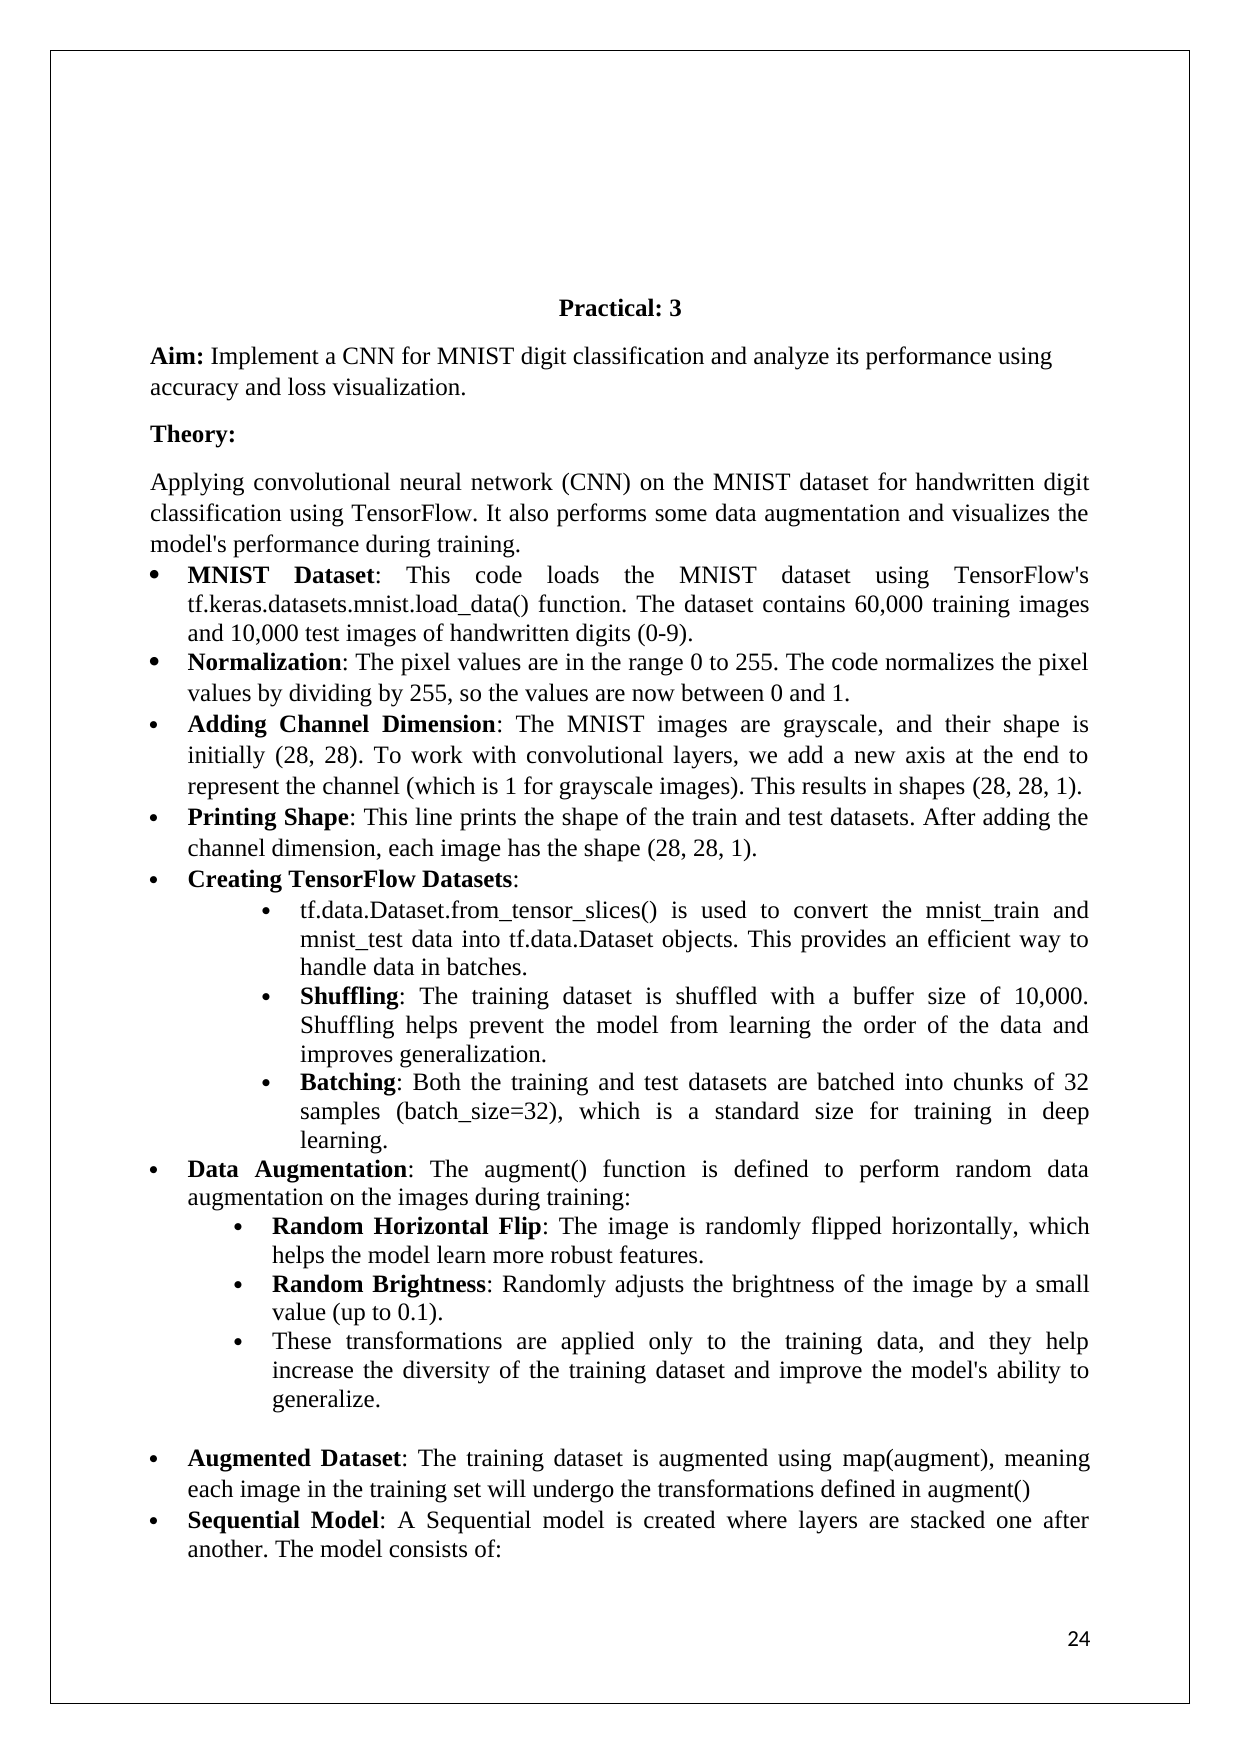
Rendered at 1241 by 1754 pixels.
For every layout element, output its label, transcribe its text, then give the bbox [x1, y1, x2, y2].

list Normalization: The pixel values are in the range 0 to 255. The code normalizes the pixel values by dividing by 255, so the values are now between 0 and 1. [150, 647, 1090, 706]
text Applying convolutional neural network (CNN) on the MNIST dataset for handwritten digit classification using TensorFlow. It also performs some data augmentation and visualizes the model's performance during training. [150, 467, 1090, 558]
list These transformations are applied only to the training data, and they help increase the diversity of the training dataset and improve the model's ability to generalize. [234, 1326, 1090, 1412]
list Sequential Model: A Sequential model is created where layers are stacked one after another. The model consists of: [150, 1506, 1090, 1563]
list Batching: Both the training and test datasets are batched into chunks of 32 samples (batch_size=32), which is a standard size for training in deep learning. [262, 1067, 1090, 1154]
list Random Brightness: Randomly adjusts the brightness of the image by a small value (up to 0.1). [234, 1269, 1090, 1326]
list Data Augmentation: The augment() function is defined to perform random data augmentation on the images during training: [150, 1154, 1090, 1211]
list Augmented Dataset: The training dataset is augmented using map(augment), meaning each image in the training set will undergo the transformations defined in augment() [150, 1443, 1090, 1503]
list tf.data.Dataset.from_tensor_slices() is used to convert the mnist_train and mnist_test data into tf.data.Dataset objects. This provides an efficient way to handle data in batches. [262, 895, 1090, 981]
list MNIST Dataset: This code loads the MNIST dataset using TensorFlow's tf.keras.datasets.mnist.load_data() function. The dataset contains 60,000 training images and 10,000 test images of handwritten digits (0-9). [150, 560, 1090, 647]
list Creating TensorFlow Datasets: [150, 864, 1090, 893]
text Theory: [150, 419, 1090, 448]
list Shuffling: The training dataset is shuffled with a buffer size of 10,000. Shuffling helps prevent the model from learning the order of the data and improves generalization. [262, 981, 1090, 1067]
list Random Horizontal Flip: The image is randomly flipped horizontally, which helps the model learn more robust features. [234, 1211, 1090, 1269]
list Printing Shape: This line prints the shape of the train and test datasets. After adding the channel dimension, each image has the shape (28, 28, 1). [150, 802, 1090, 862]
text Practical: 3 [150, 293, 1090, 322]
list Adding Channel Dimension: The MNIST images are grayscale, and their shape is initially (28, 28). To work with convolutional layers, we add a new axis at the end to represent the channel (which is 1 for grayscale images). This results in shapes (28, 28, 1). [150, 709, 1090, 799]
text Aim: Implement a CNN for MNIST digit classification and analyze its performance using accuracy and loss visualization. [150, 341, 1090, 401]
